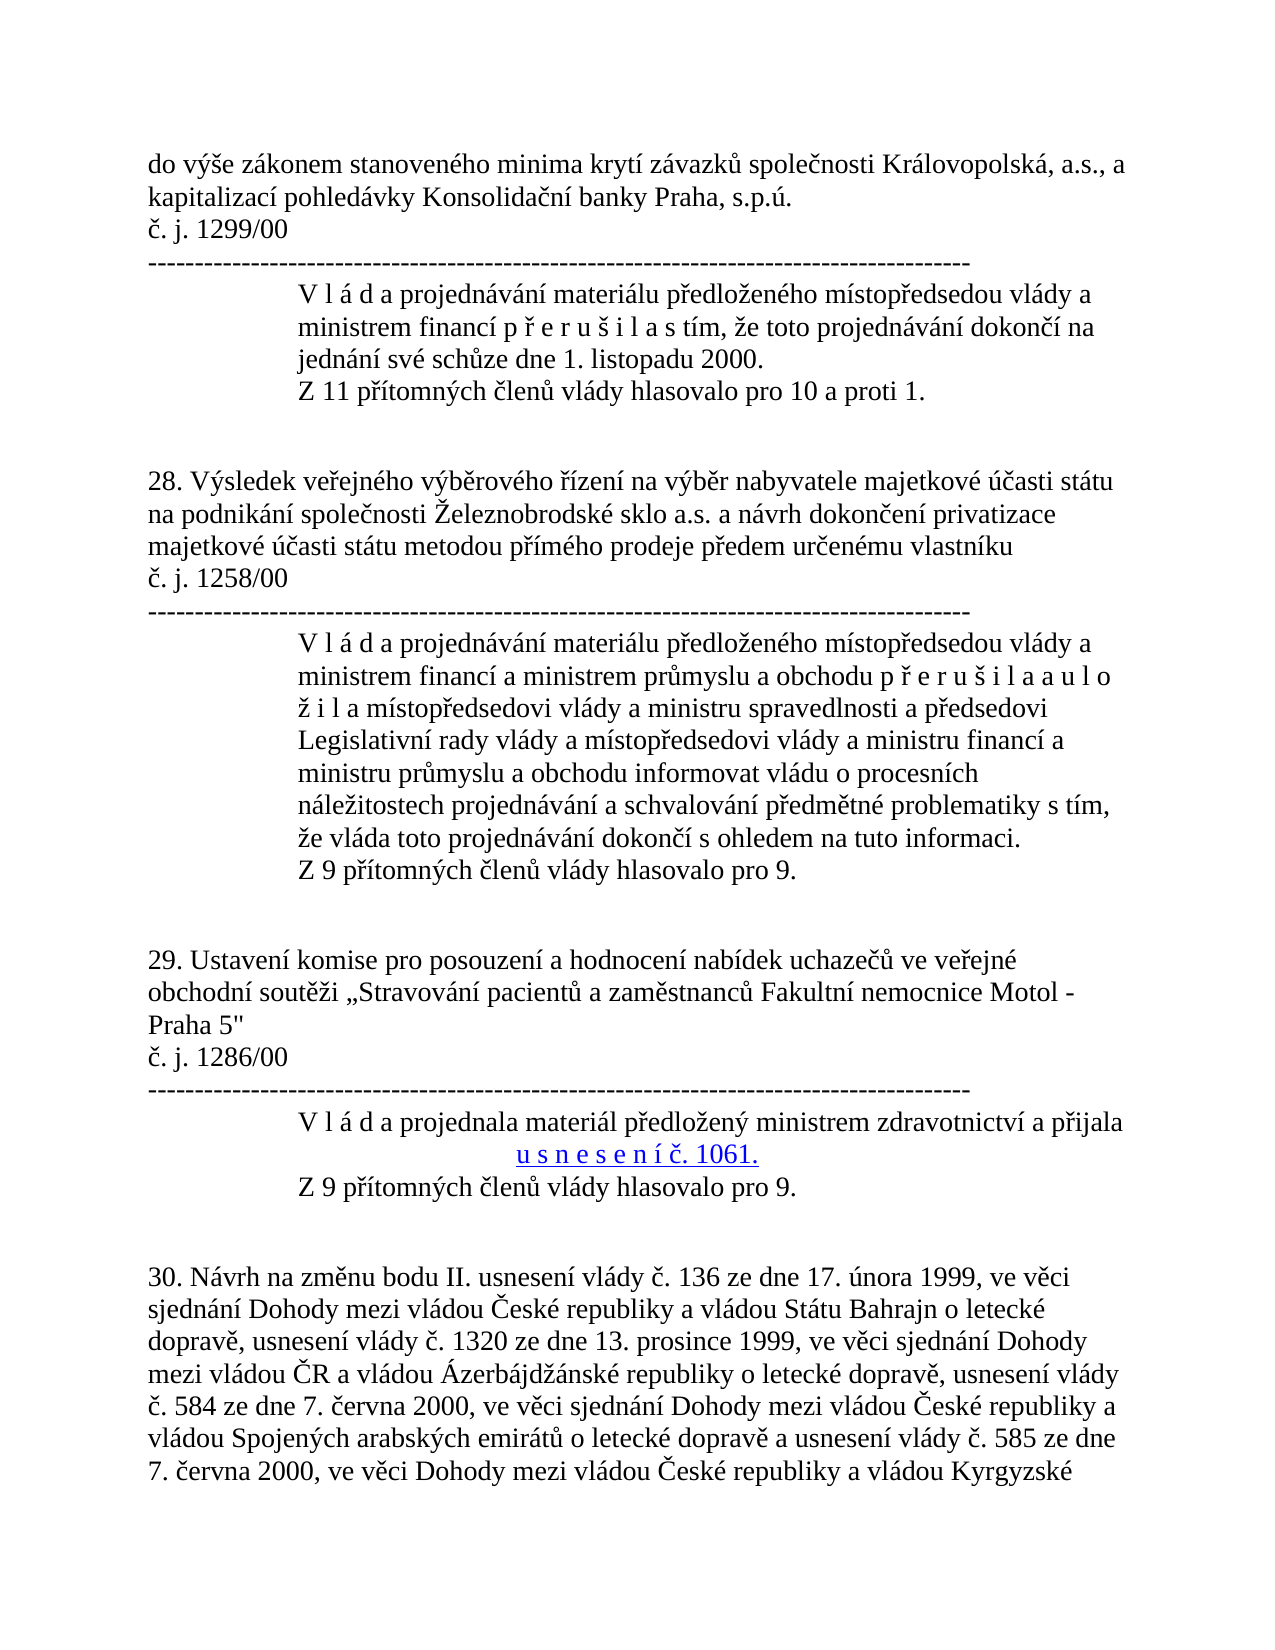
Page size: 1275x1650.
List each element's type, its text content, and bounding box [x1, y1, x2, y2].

text Z 11 přítomných členů vlády hlasovalo pro 10 a proti 1. [298, 374, 1127, 407]
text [148, 148, 1127, 277]
text V l á d a projednávání materiálu předloženého místopředsedou vlády a ministrem financí a ministrem průmyslu a obchodu p ř e r u š i l a a u l o ž i l a místopředsedovi vlády a ministru spravedlnosti a předsedovi Legislativní rady vlády a místopředsedovi vlády a ministru financí a ministru průmyslu a obchodu informovat vládu o procesních náležitostech projednávání a schvalování předmětné problematiky s tím, že vláda toto projednávání dokončí s ohledem na tuto informaci. [298, 626, 1127, 853]
text u s n e s e n í č. 1061. [148, 1137, 1127, 1170]
text Z 9 přítomných členů vlády hlasovalo pro 9. [298, 1170, 1127, 1202]
text 29. Ustavení komise pro posouzení a hodnocení nabídek uchazečů ve veřejné obchodní soutěži „Stravování pacientů a zaměstnanců Fakultní nemocnice Motol - Praha 5" č. j. 1286/00 ---------------------------------------------------------------------------------------- [148, 885, 1127, 1105]
text V l á d a projednala materiál předložený ministrem zdravotnictví a přijala [298, 1105, 1127, 1137]
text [148, 1202, 1127, 1486]
text Z 9 přítomných členů vlády hlasovalo pro 9. [298, 853, 1127, 885]
text V l á d a projednávání materiálu předloženého místopředsedou vlády a ministrem financí p ř e r u š i l a s tím, že toto projednávání dokončí na jednání své schůze dne 1. listopadu 2000. [298, 277, 1127, 374]
text 28. Výsledek veřejného výběrového řízení na výběr nabyvatele majetkové účasti státu na podnikání společnosti Železnobrodské sklo a.s. a návrh dokončení privatizace majetkové účasti státu metodou přímého prodeje předem určenému vlastníku č. j. 1258/00 ---------------------------------------------------------------------------------------- [148, 407, 1127, 626]
